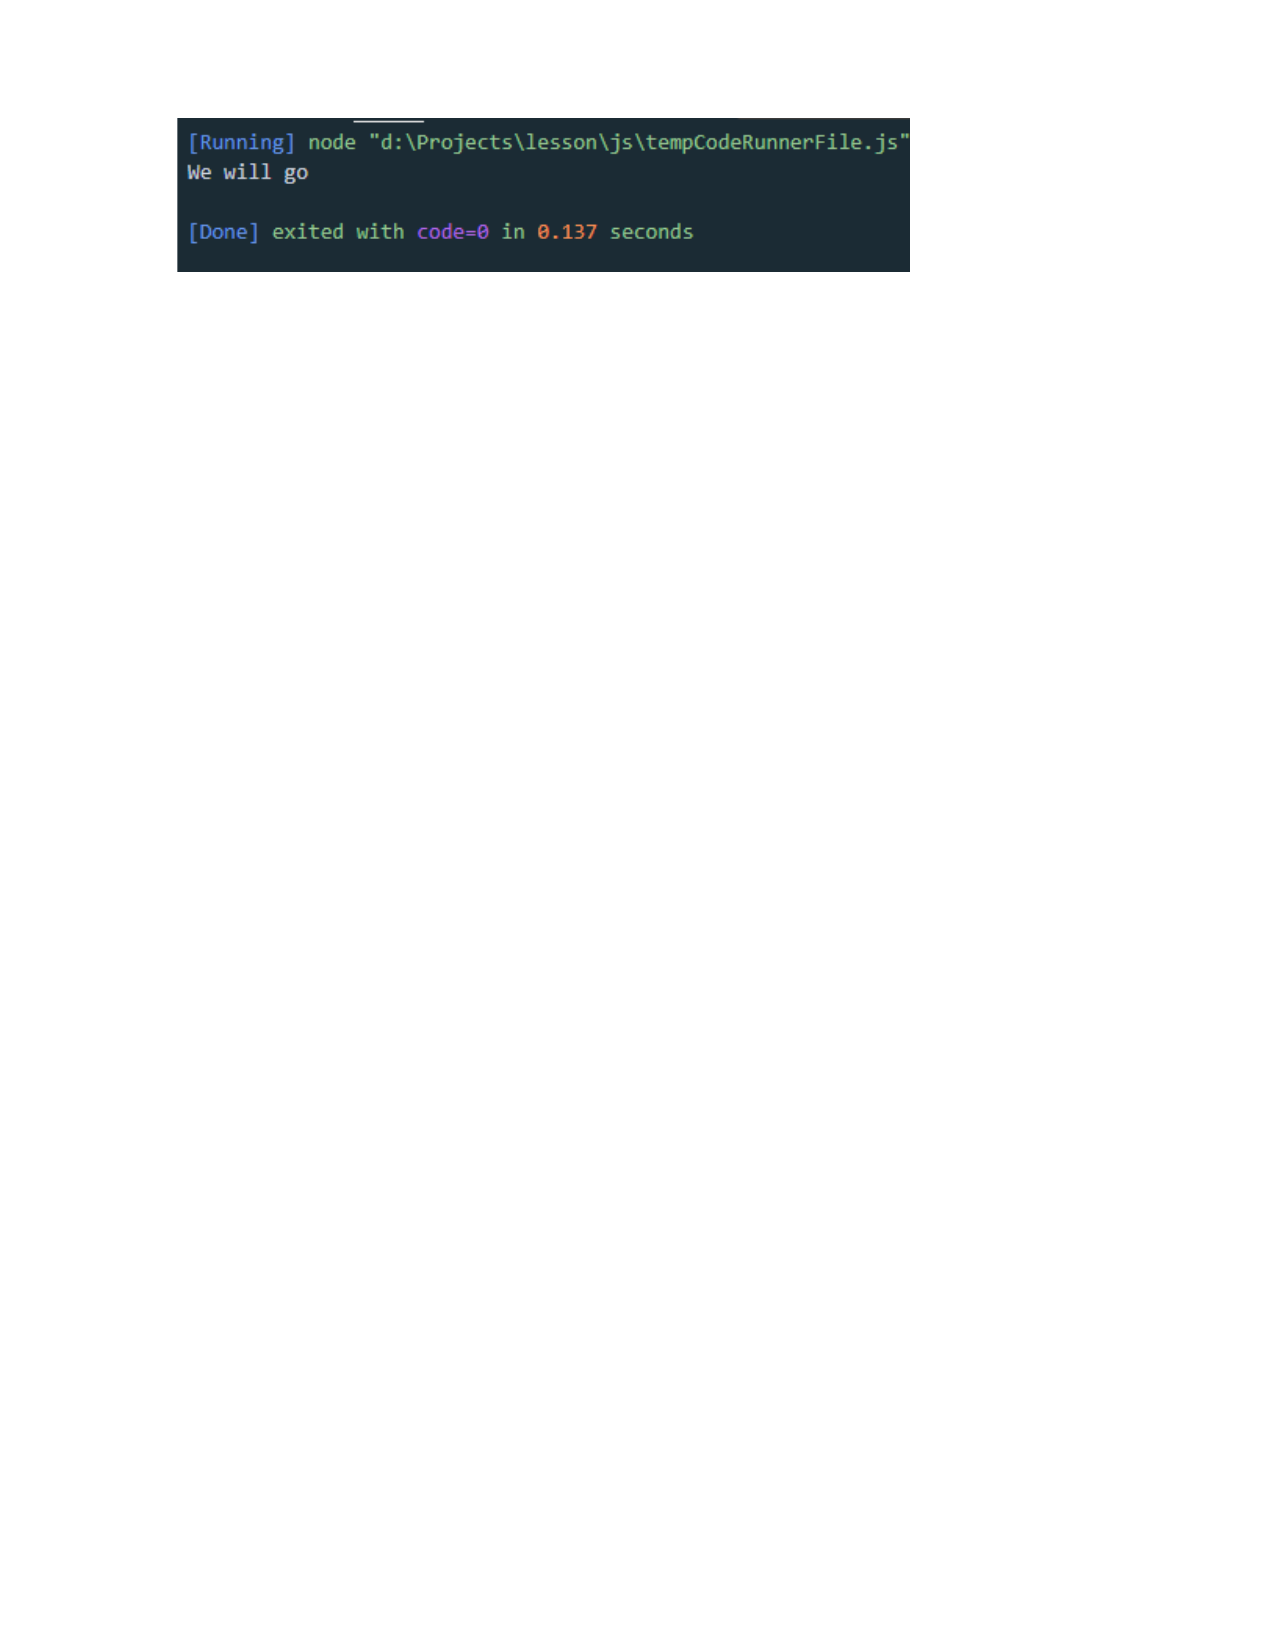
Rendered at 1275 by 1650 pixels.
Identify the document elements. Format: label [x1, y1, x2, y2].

picture [177, 118, 910, 272]
